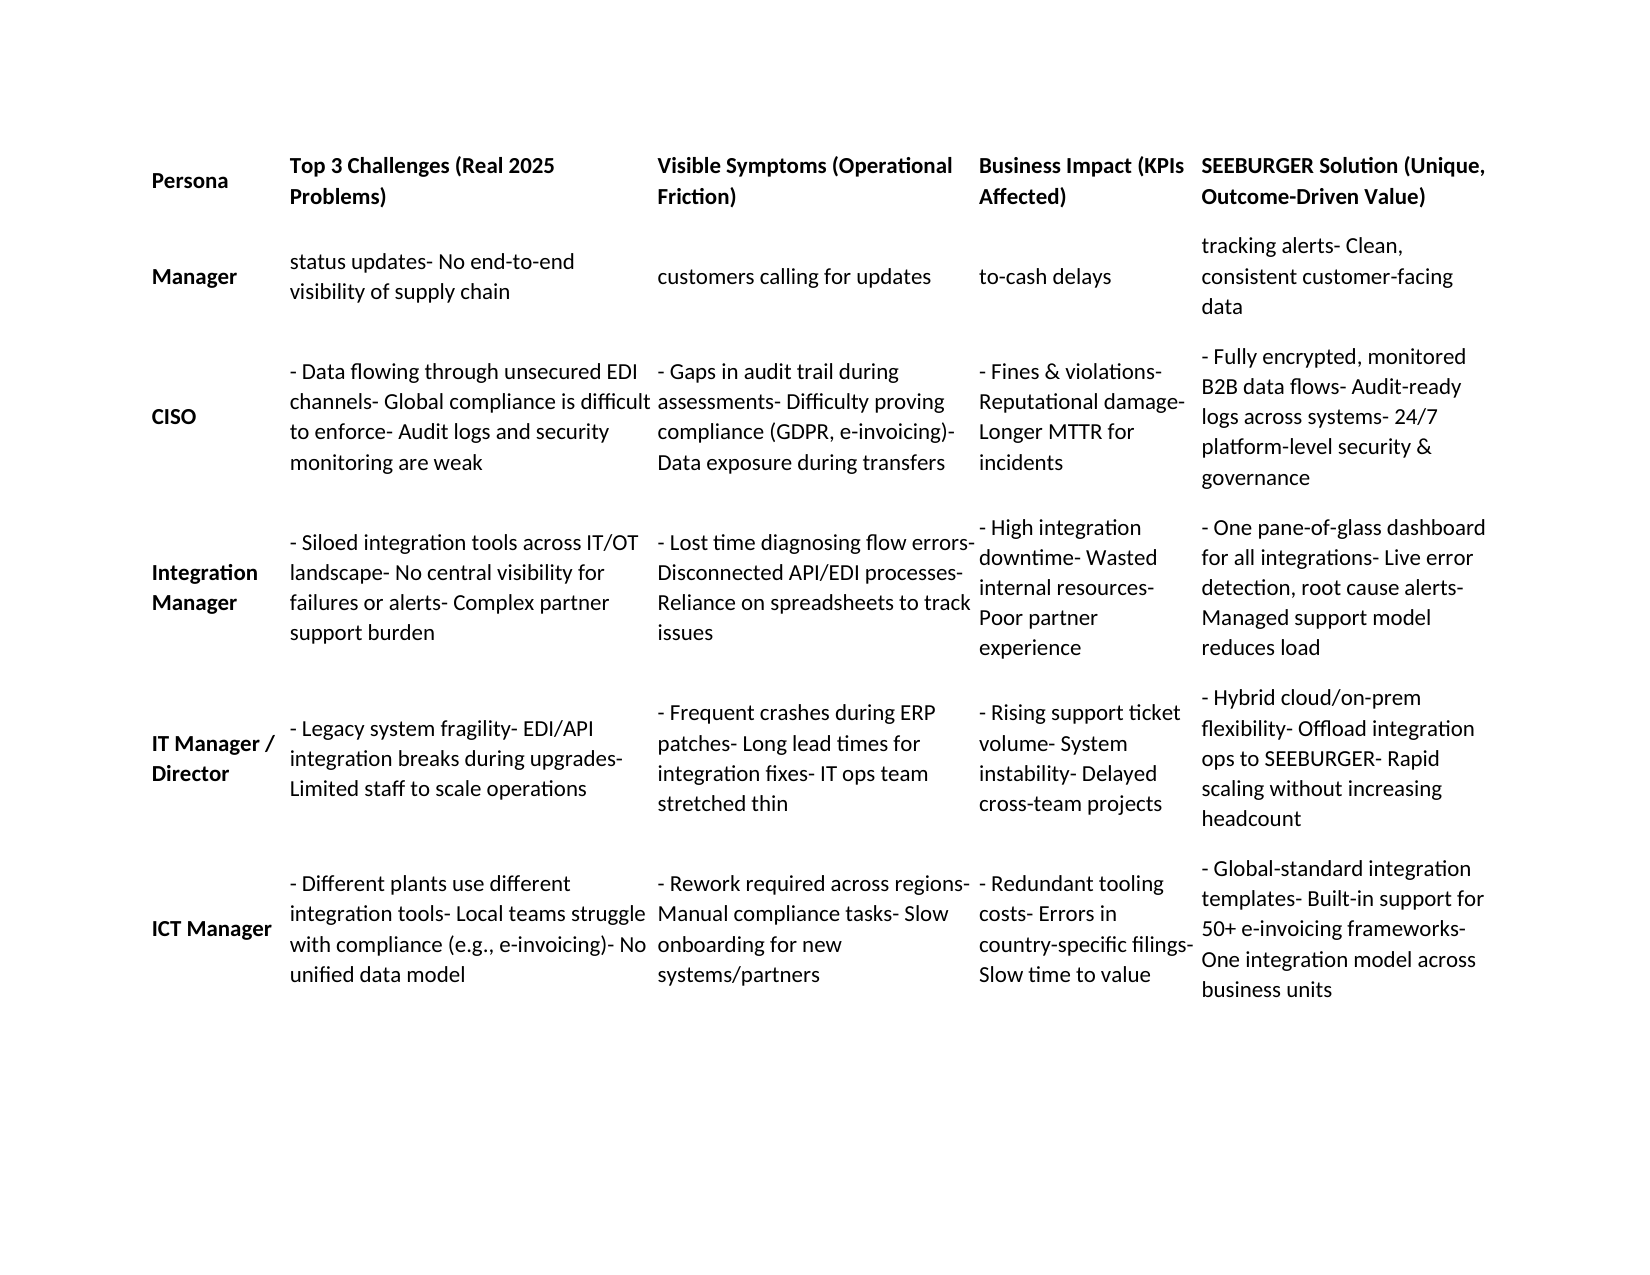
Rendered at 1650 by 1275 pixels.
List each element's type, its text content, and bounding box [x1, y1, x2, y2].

table_cell - Hybrid cloud/on-prem flexibility- Offload integration ops to SEEBURGER- Rapid scaling without increasing headcount [1200, 682, 1500, 853]
table_cell Integration Manager [150, 511, 288, 682]
table_cell - Fully encrypted, monitored B2B data flows- Audit-ready logs across systems- 24/7 platform-level security & governance [1200, 340, 1500, 511]
table_cell - Rising support ticket volume- System instability- Delayed cross-team projects [978, 682, 1200, 853]
table_cell - Siloed integration tools across IT/OT landscape- No central visibility for failures or alerts- Complex partner support burden [288, 511, 656, 682]
table_cell - Global-standard integration templates- Built-in support for 50+ e-invoicing frameworks- One integration model across business units [1200, 853, 1500, 1023]
table_cell CISO [150, 340, 288, 511]
table_cell - High integration downtime- Wasted internal resources- Poor partner experience [978, 511, 1200, 682]
table_cell - Low CSAT/NPS- High cost-per-case- Order-to-cash delays [978, 230, 1200, 340]
table_cell - Surge in support tickets- Manual order confirmations- Angry customers calling for updates [656, 230, 977, 340]
table_cell IT Manager / Director [150, 682, 288, 853]
table_cell - Different plants use different integration tools- Local teams struggle with compliance (e.g., e-invoicing)- No unified data model [288, 853, 656, 1023]
table_header Visible Symptoms (Operational Friction) [656, 150, 977, 230]
table_cell ICT Manager [150, 853, 288, 1023]
table_cell - Redundant tooling costs- Errors in country-specific filings- Slow time to value [978, 853, 1200, 1023]
table_cell - Legacy system fragility- EDI/API integration breaks during upgrades- Limited staff to scale operations [288, 682, 656, 853]
table_cell - Real-time EDI/API syncing with ERP- Automated order tracking alerts- Clean, consistent customer-facing data [1200, 230, 1500, 340]
table_cell - Lost time diagnosing flow errors- Disconnected API/EDI processes- Reliance on spreadsheets to track issues [656, 511, 977, 682]
table_cell - Gaps in audit trail during assessments- Difficulty proving compliance (GDPR, e-invoicing)- Data exposure during transfers [656, 340, 977, 511]
table_cell - Data flowing through unsecured EDI channels- Global compliance is difficult to enforce- Audit logs and security monitoring are weak [288, 340, 656, 511]
table_header Business Impact (KPIs Affected) [978, 150, 1200, 230]
table_cell - Rework required across regions- Manual compliance tasks- Slow onboarding for new systems/partners [656, 853, 977, 1023]
table_cell - Inaccurate data = missed orders, billing issues- Lack of real-time order status updates- No end-to-end visibility of supply chain [288, 230, 656, 340]
table_header Top 3 Challenges (Real 2025 Problems) [288, 150, 656, 230]
table_cell Customer Service Manager [150, 230, 288, 340]
table_cell - One pane-of-glass dashboard for all integrations- Live error detection, root cause alerts- Managed support model reduces load [1200, 511, 1500, 682]
table_header Persona [150, 150, 288, 230]
table_cell - Fines & violations- Reputational damage- Longer MTTR for incidents [978, 340, 1200, 511]
table_cell - Frequent crashes during ERP patches- Long lead times for integration fixes- IT ops team stretched thin [656, 682, 977, 853]
table_header SEEBURGER Solution (Unique, Outcome-Driven Value) [1200, 150, 1500, 230]
